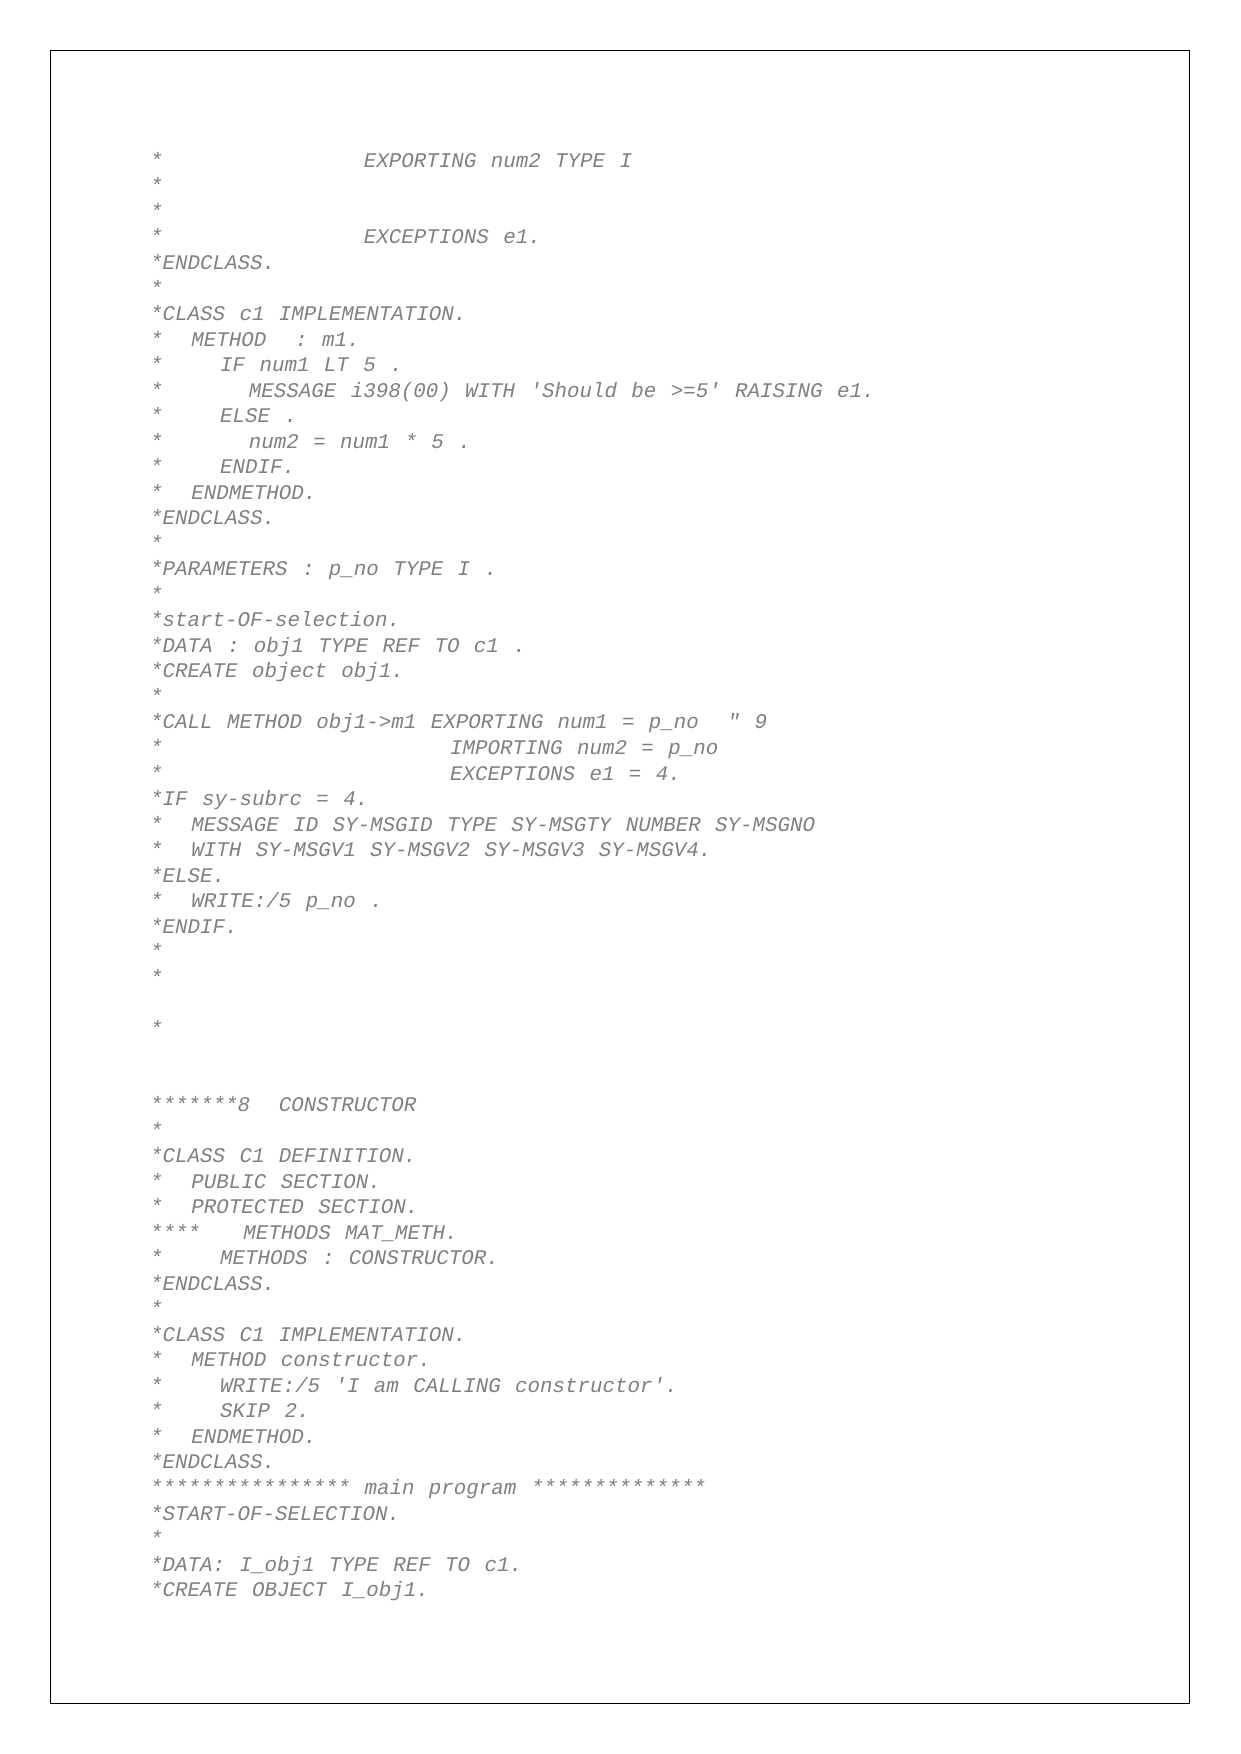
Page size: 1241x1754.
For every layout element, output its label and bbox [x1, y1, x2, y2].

text [150, 150, 1090, 1603]
